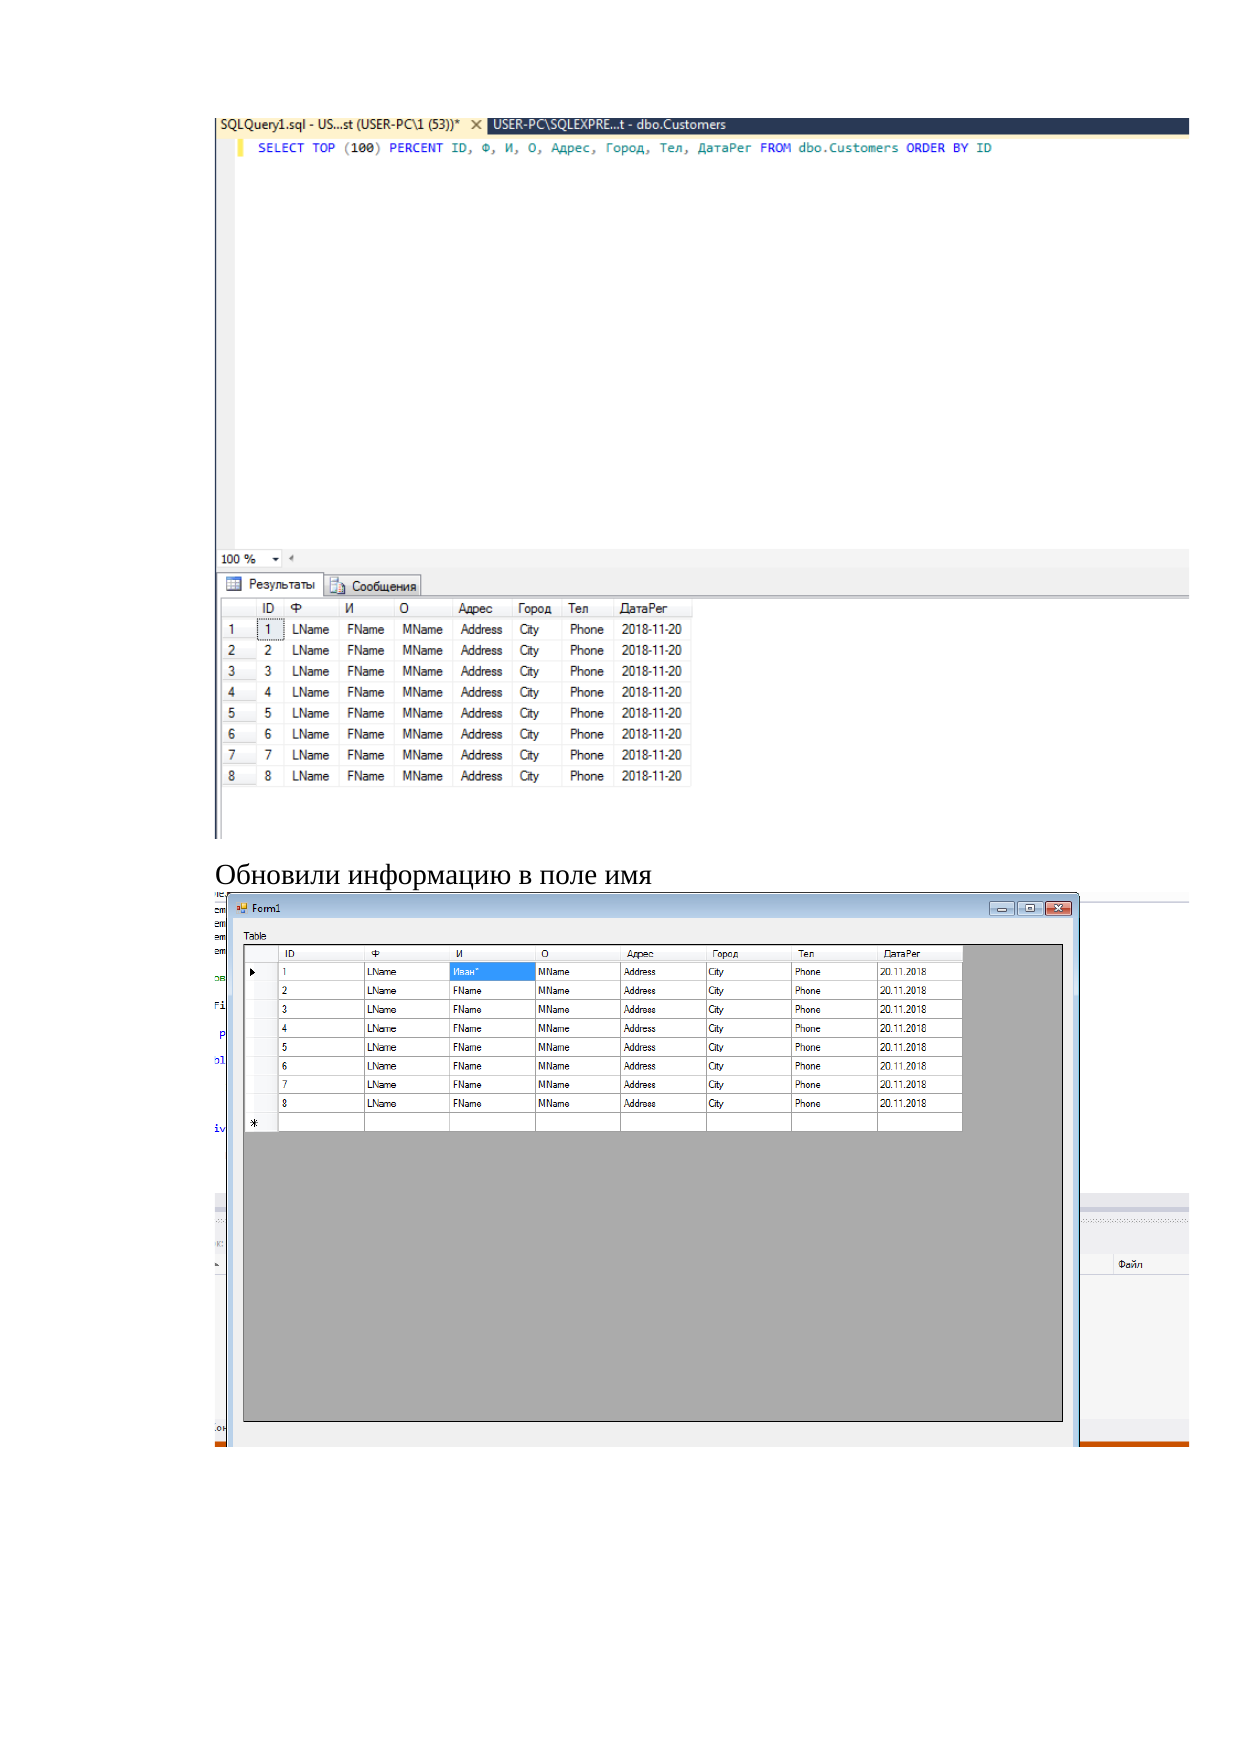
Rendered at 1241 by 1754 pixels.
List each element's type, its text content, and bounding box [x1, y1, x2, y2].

text Обновили информацию в поле имя [215, 857, 1152, 892]
picture [214, 892, 1190, 1447]
picture [214, 118, 1190, 839]
